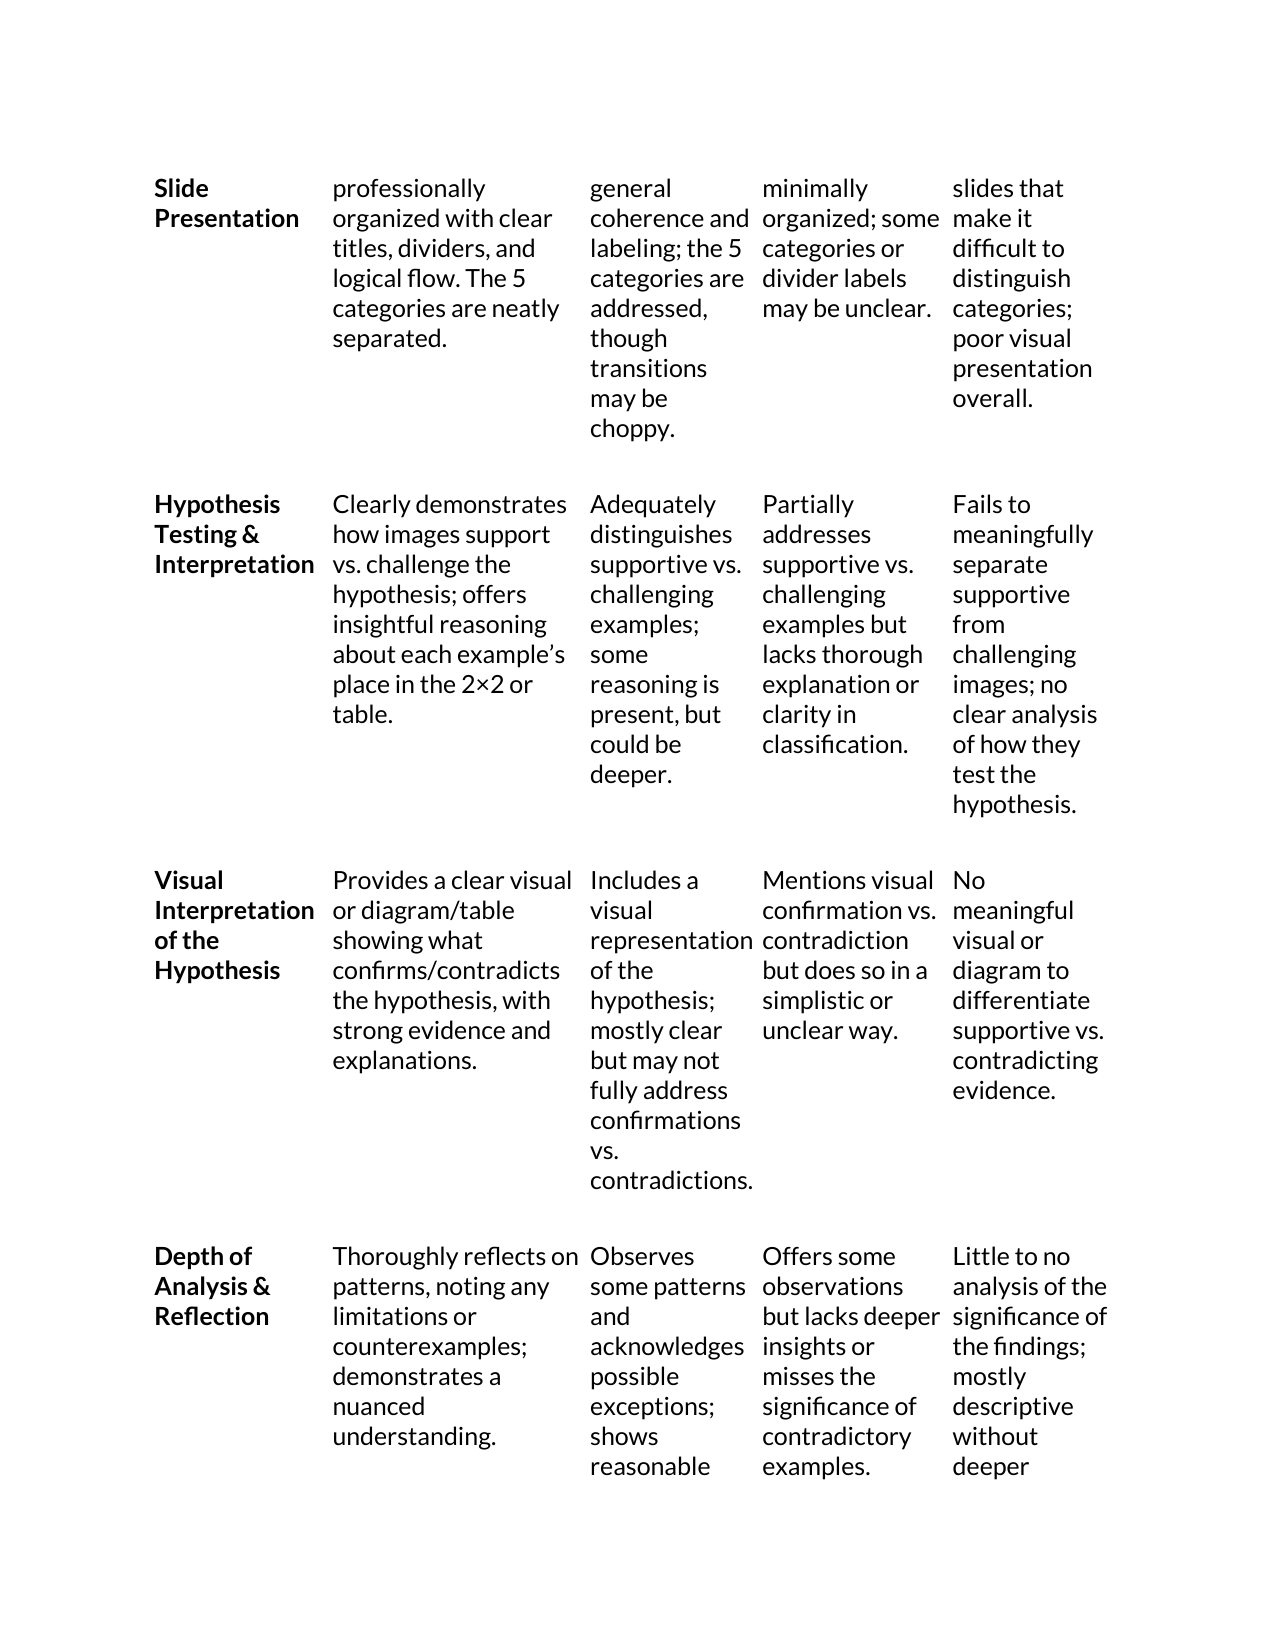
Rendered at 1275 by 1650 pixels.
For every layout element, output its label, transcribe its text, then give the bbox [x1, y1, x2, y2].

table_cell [948, 1218, 1112, 1500]
table_cell Provides a clear visual or diagram/table showing what confirms/contradicts the hypothesis, with strong evidence and explanations. [328, 842, 586, 1217]
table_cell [150, 150, 328, 466]
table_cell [150, 1218, 328, 1500]
table_cell No meaningful visual or diagram to differentiate supportive vs. contradicting evidence. [948, 842, 1112, 1217]
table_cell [586, 150, 758, 466]
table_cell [328, 150, 586, 466]
table_cell Hypothesis Testing & Interpretation [150, 466, 328, 842]
table_cell Mentions visual confirmation vs. contradiction but does so in a simplistic or unclear way. [758, 842, 948, 1217]
table_cell Includes a visual representation of the hypothesis; mostly clear but may not fully address confirmations vs. contradictions. [586, 842, 758, 1217]
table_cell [758, 1218, 948, 1500]
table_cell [758, 150, 948, 466]
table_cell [948, 150, 1112, 466]
table_cell Adequately distinguishes supportive vs. challenging examples; some reasoning is present, but could be deeper. [586, 466, 758, 842]
table_cell Visual Interpretation of the Hypothesis [150, 842, 328, 1217]
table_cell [328, 1218, 586, 1500]
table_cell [586, 1218, 758, 1500]
table_cell Fails to meaningfully separate supportive from challenging images; no clear analysis of how they test the hypothesis. [948, 466, 1112, 842]
table_cell Clearly demonstrates how images support vs. challenge the hypothesis; offers insightful reasoning about each example’s place in the 2×2 or table. [328, 466, 586, 842]
table_cell Partially addresses supportive vs. challenging examples but lacks thorough explanation or clarity in classification. [758, 466, 948, 842]
